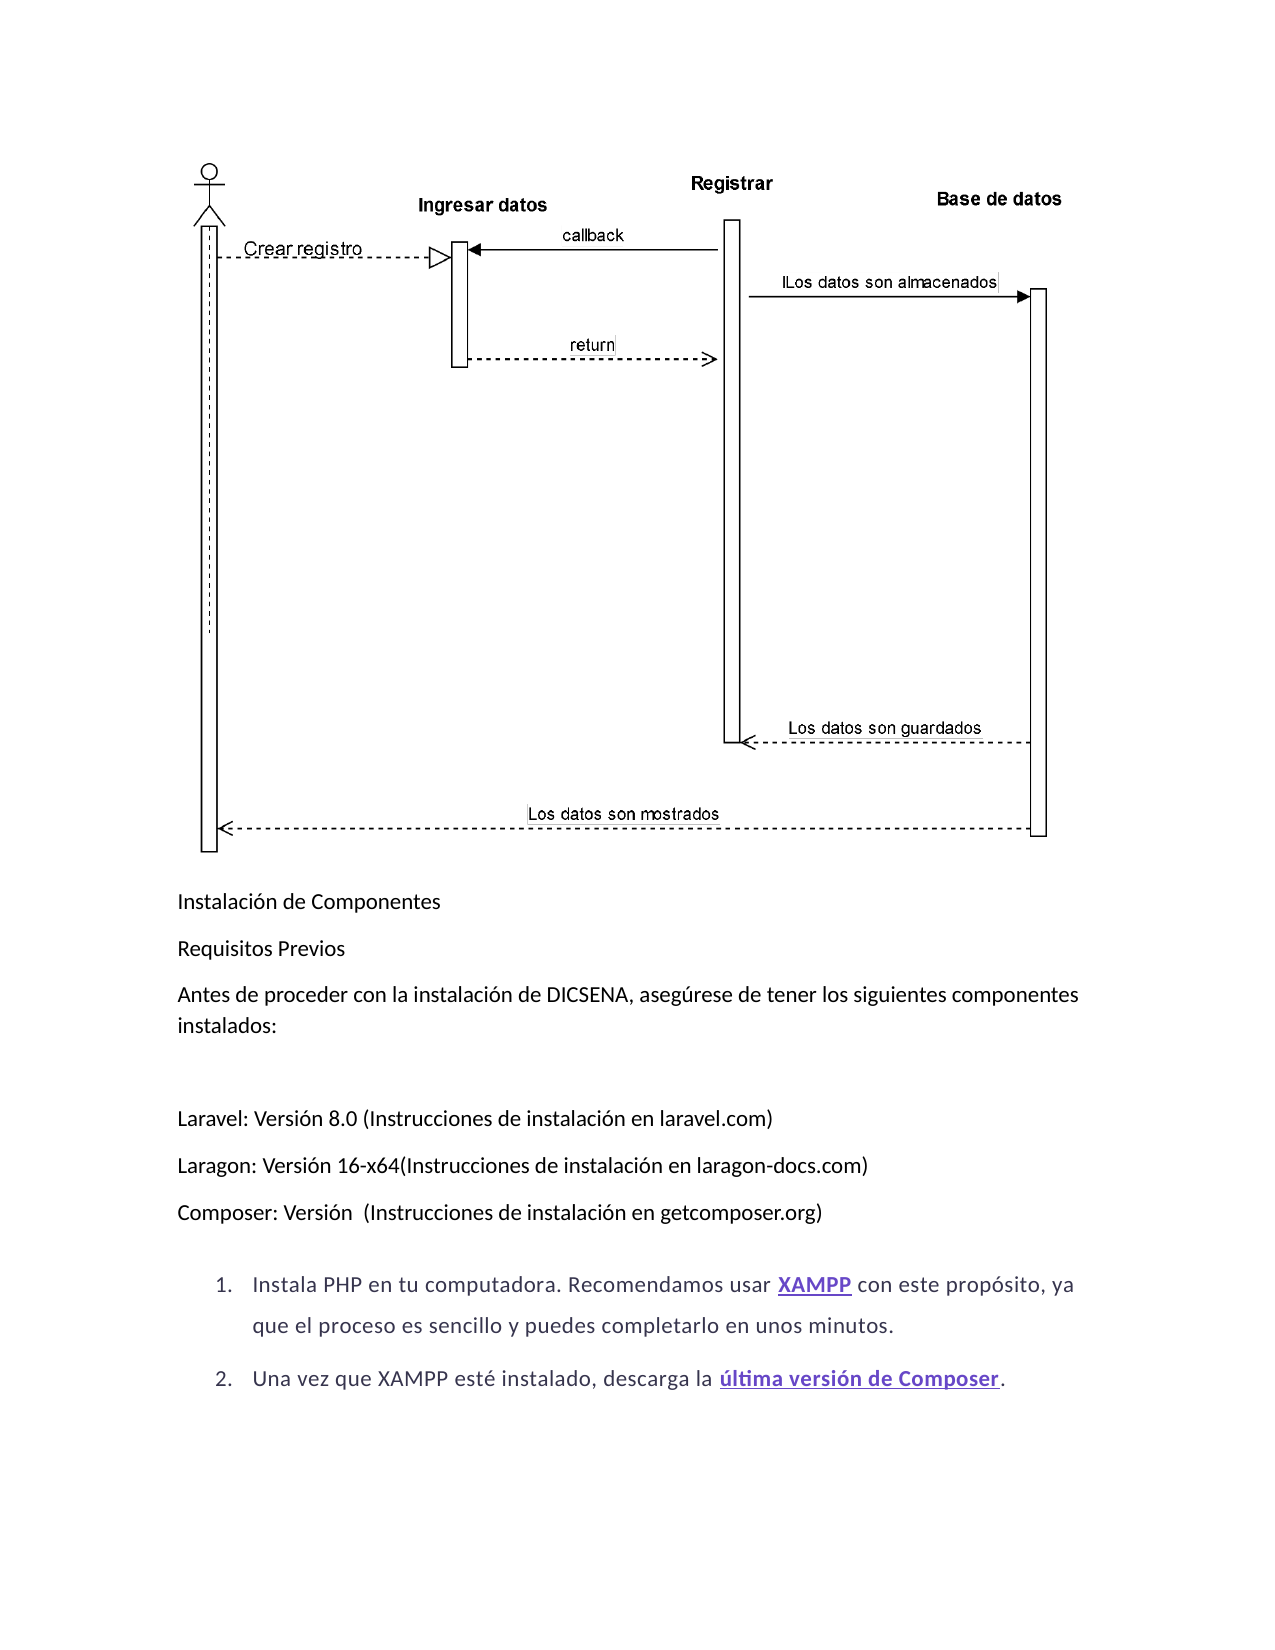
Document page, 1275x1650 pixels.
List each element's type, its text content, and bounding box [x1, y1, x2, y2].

text Requisitos Previos [177, 934, 1098, 962]
list Una vez que XAMPP esté instalado, descarga la última versión de Composer. [215, 1351, 1098, 1392]
picture [177, 147, 1078, 868]
text Composer: Versión (Instrucciones de instalación en getcomposer.org) [177, 1198, 1098, 1226]
text Laragon: Versión 16-x64(Instrucciones de instalación en laragon-docs.com) [177, 1151, 1098, 1179]
list Instala PHP en tu computadora. Recomendamos usar XAMPP con este propósito, ya que el proceso es sencillo y puedes completarlo en unos minutos. [215, 1258, 1098, 1339]
text Antes de proceder con la instalación de DICSENA, asegúrese de tener los siguientes componentes instalados: [177, 981, 1098, 1039]
text Instalación de Componentes [177, 887, 1098, 915]
text Laravel: Versión 8.0 (Instrucciones de instalación en laravel.com) [177, 1104, 1098, 1132]
